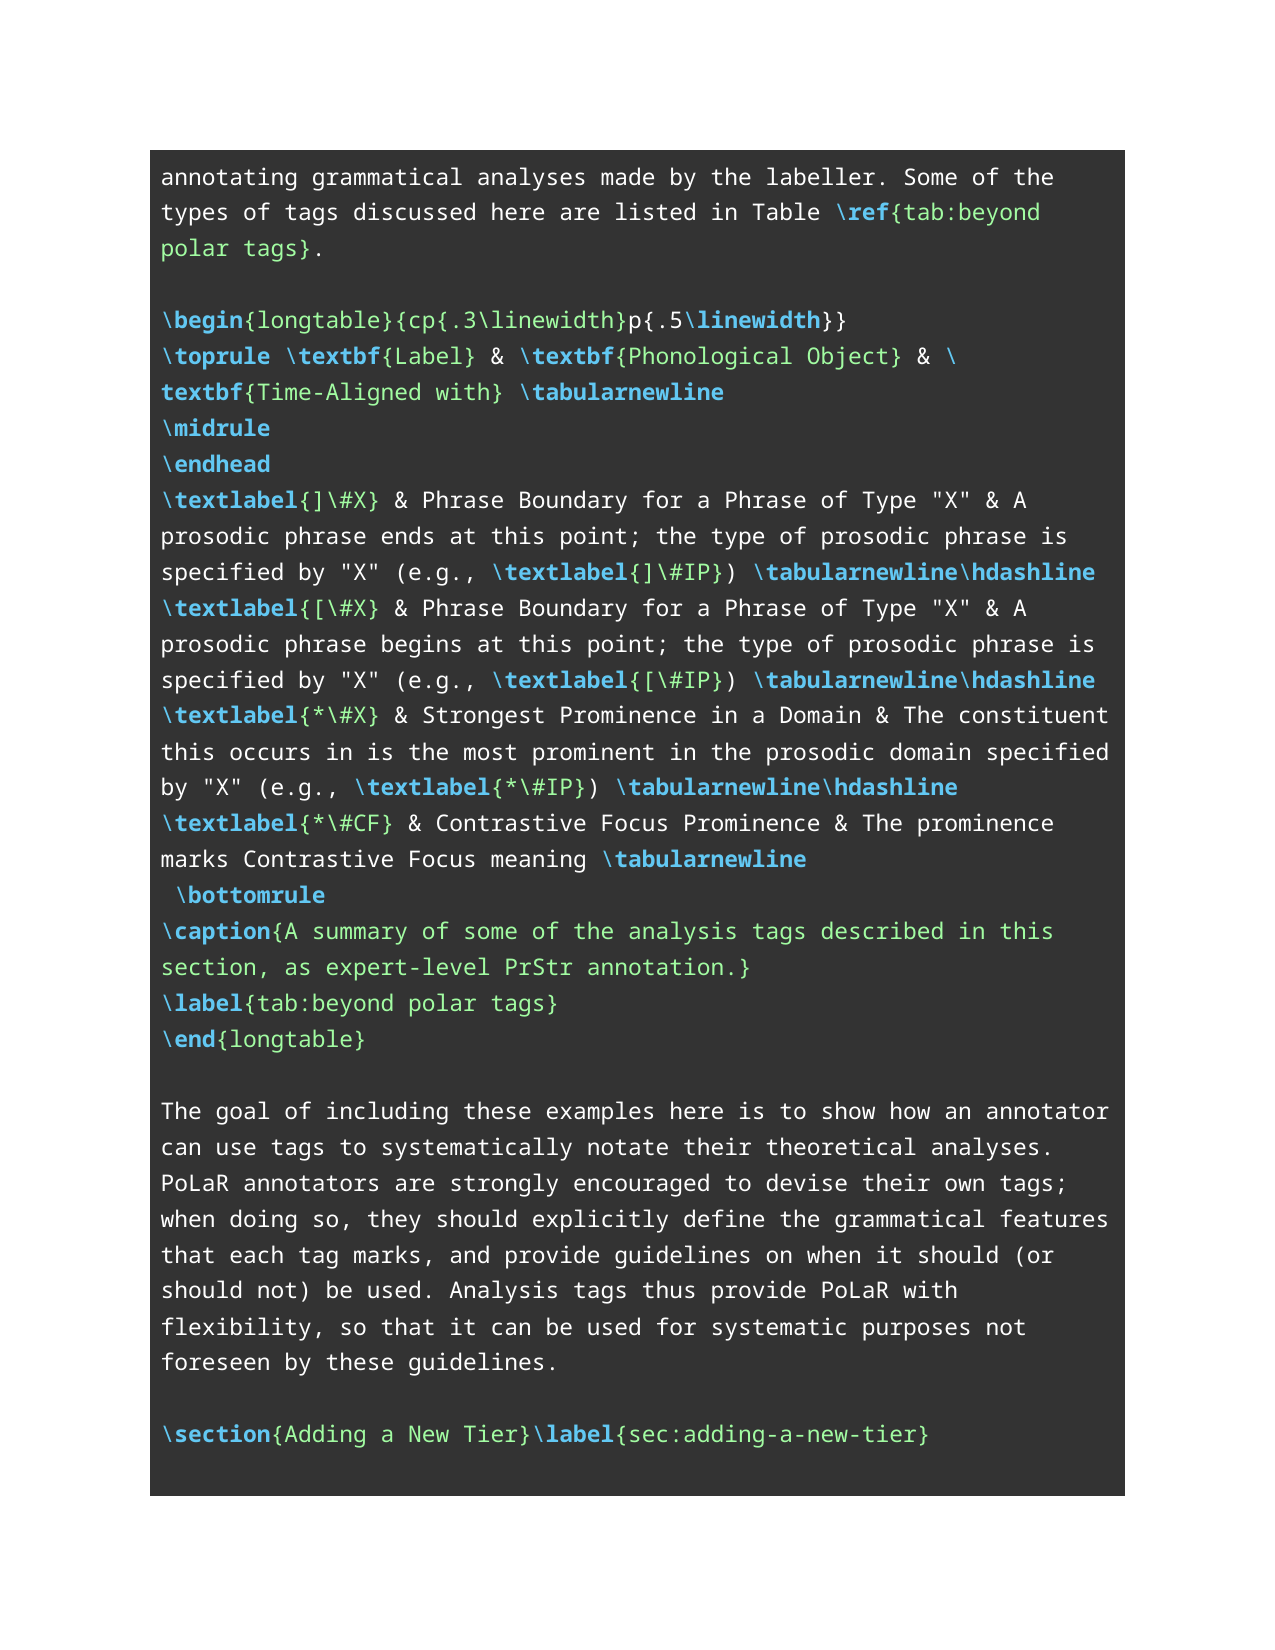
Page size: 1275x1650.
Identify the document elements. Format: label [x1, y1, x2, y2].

table_header [150, 150, 1125, 1496]
